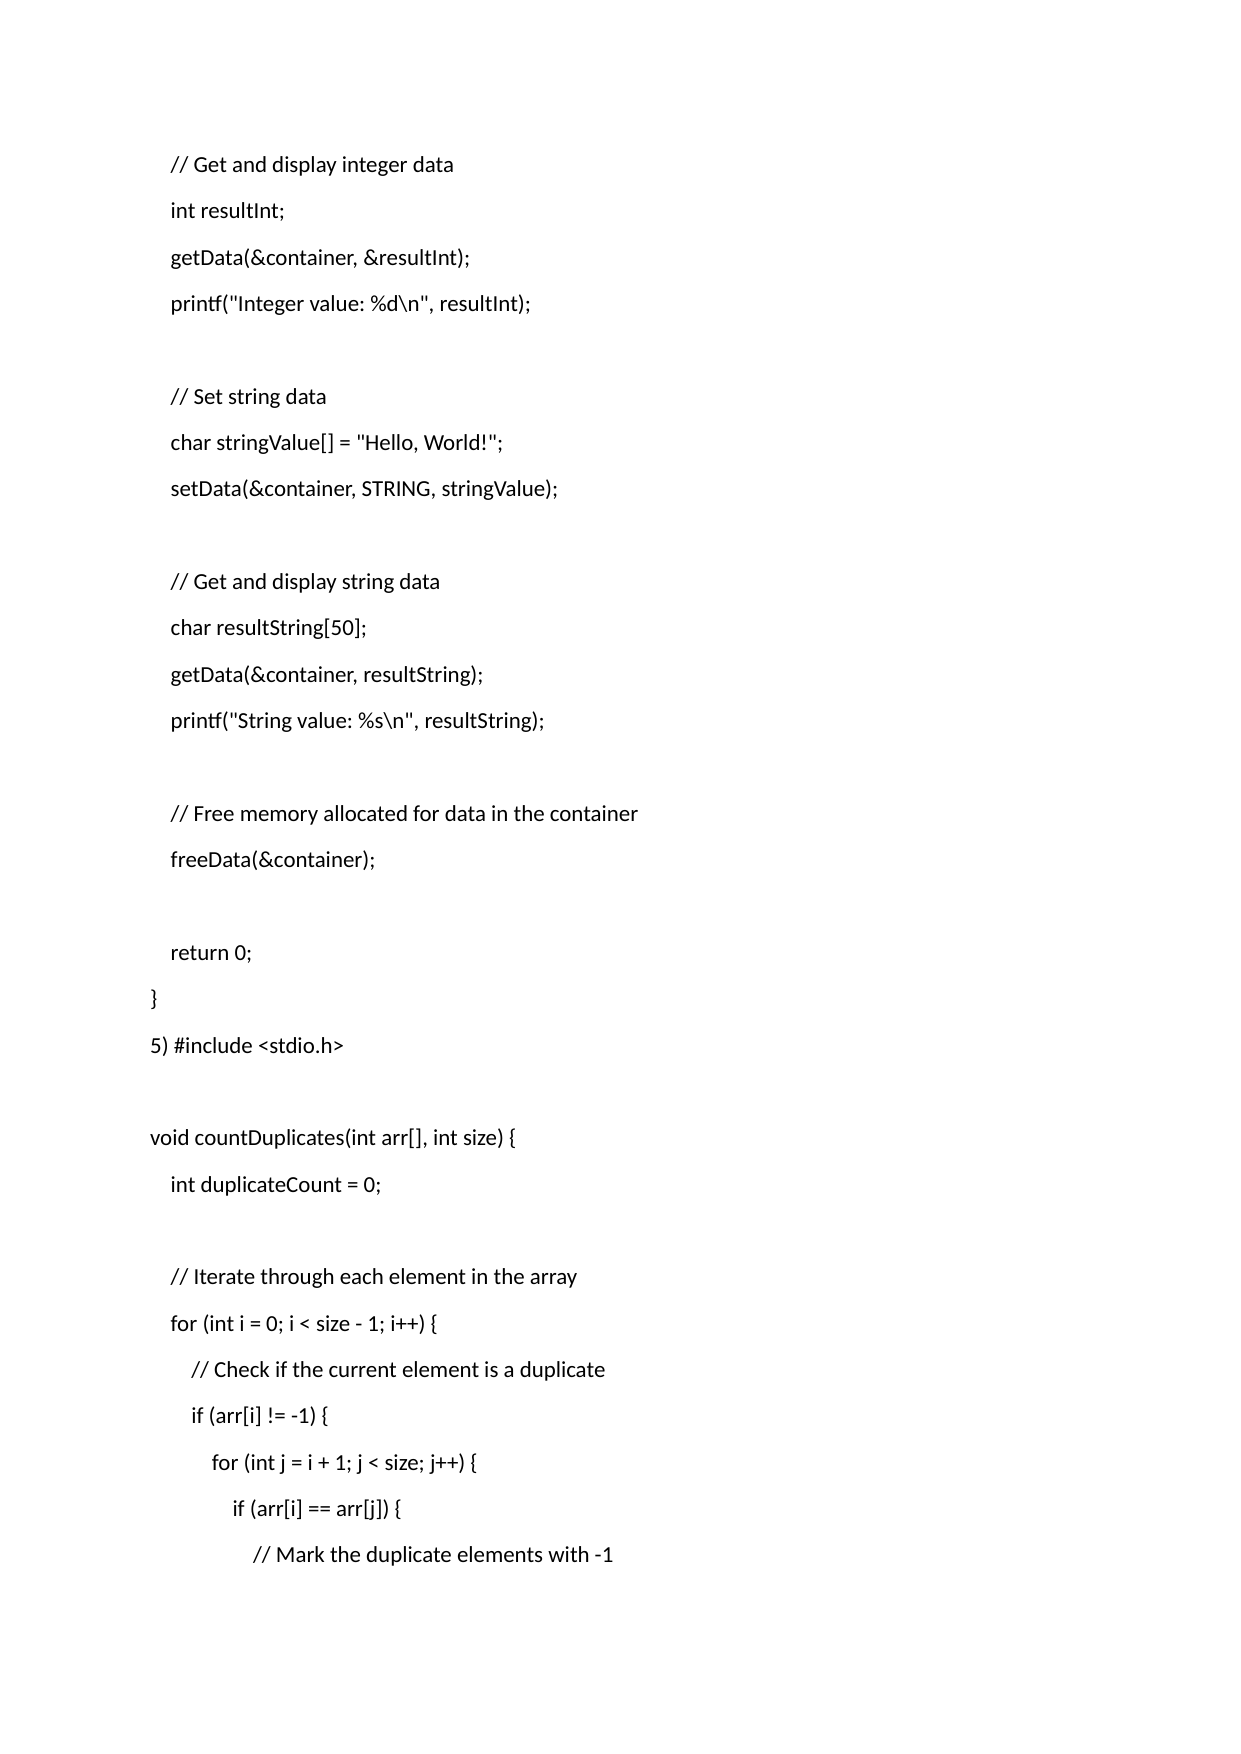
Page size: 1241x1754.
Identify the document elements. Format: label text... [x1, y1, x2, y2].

text char stringValue[] = "Hello, World!"; [150, 428, 1090, 456]
text getData(&container, &resultInt); [150, 243, 1090, 271]
text for (int i = 0; i < size - 1; i++) { [150, 1309, 1090, 1337]
text // Mark the duplicate elements with -1 [150, 1541, 1090, 1569]
text return 0; [150, 938, 1090, 966]
text if (arr[i] == arr[j]) { [150, 1494, 1090, 1522]
text // Get and display integer data [150, 150, 1090, 178]
text 5) #include <stdio.h> [150, 1031, 1090, 1059]
text } [150, 984, 1090, 1012]
text getData(&container, resultString); [150, 660, 1090, 688]
text // Iterate through each element in the array [150, 1262, 1090, 1291]
text // Get and display string data [150, 567, 1090, 595]
text freeData(&container); [150, 845, 1090, 873]
text printf("String value: %s\n", resultString); [150, 706, 1090, 734]
text setData(&container, STRING, stringValue); [150, 474, 1090, 502]
text // Set string data [150, 382, 1090, 410]
text char resultString[50]; [150, 613, 1090, 642]
text int resultInt; [150, 196, 1090, 224]
text void countDuplicates(int arr[], int size) { [150, 1123, 1090, 1151]
text // Free memory allocated for data in the container [150, 799, 1090, 827]
text printf("Integer value: %d\n", resultInt); [150, 289, 1090, 317]
text if (arr[i] != -1) { [150, 1402, 1090, 1429]
text // Check if the current element is a duplicate [150, 1355, 1090, 1383]
text int duplicateCount = 0; [150, 1170, 1090, 1198]
text for (int j = i + 1; j < size; j++) { [150, 1448, 1090, 1476]
